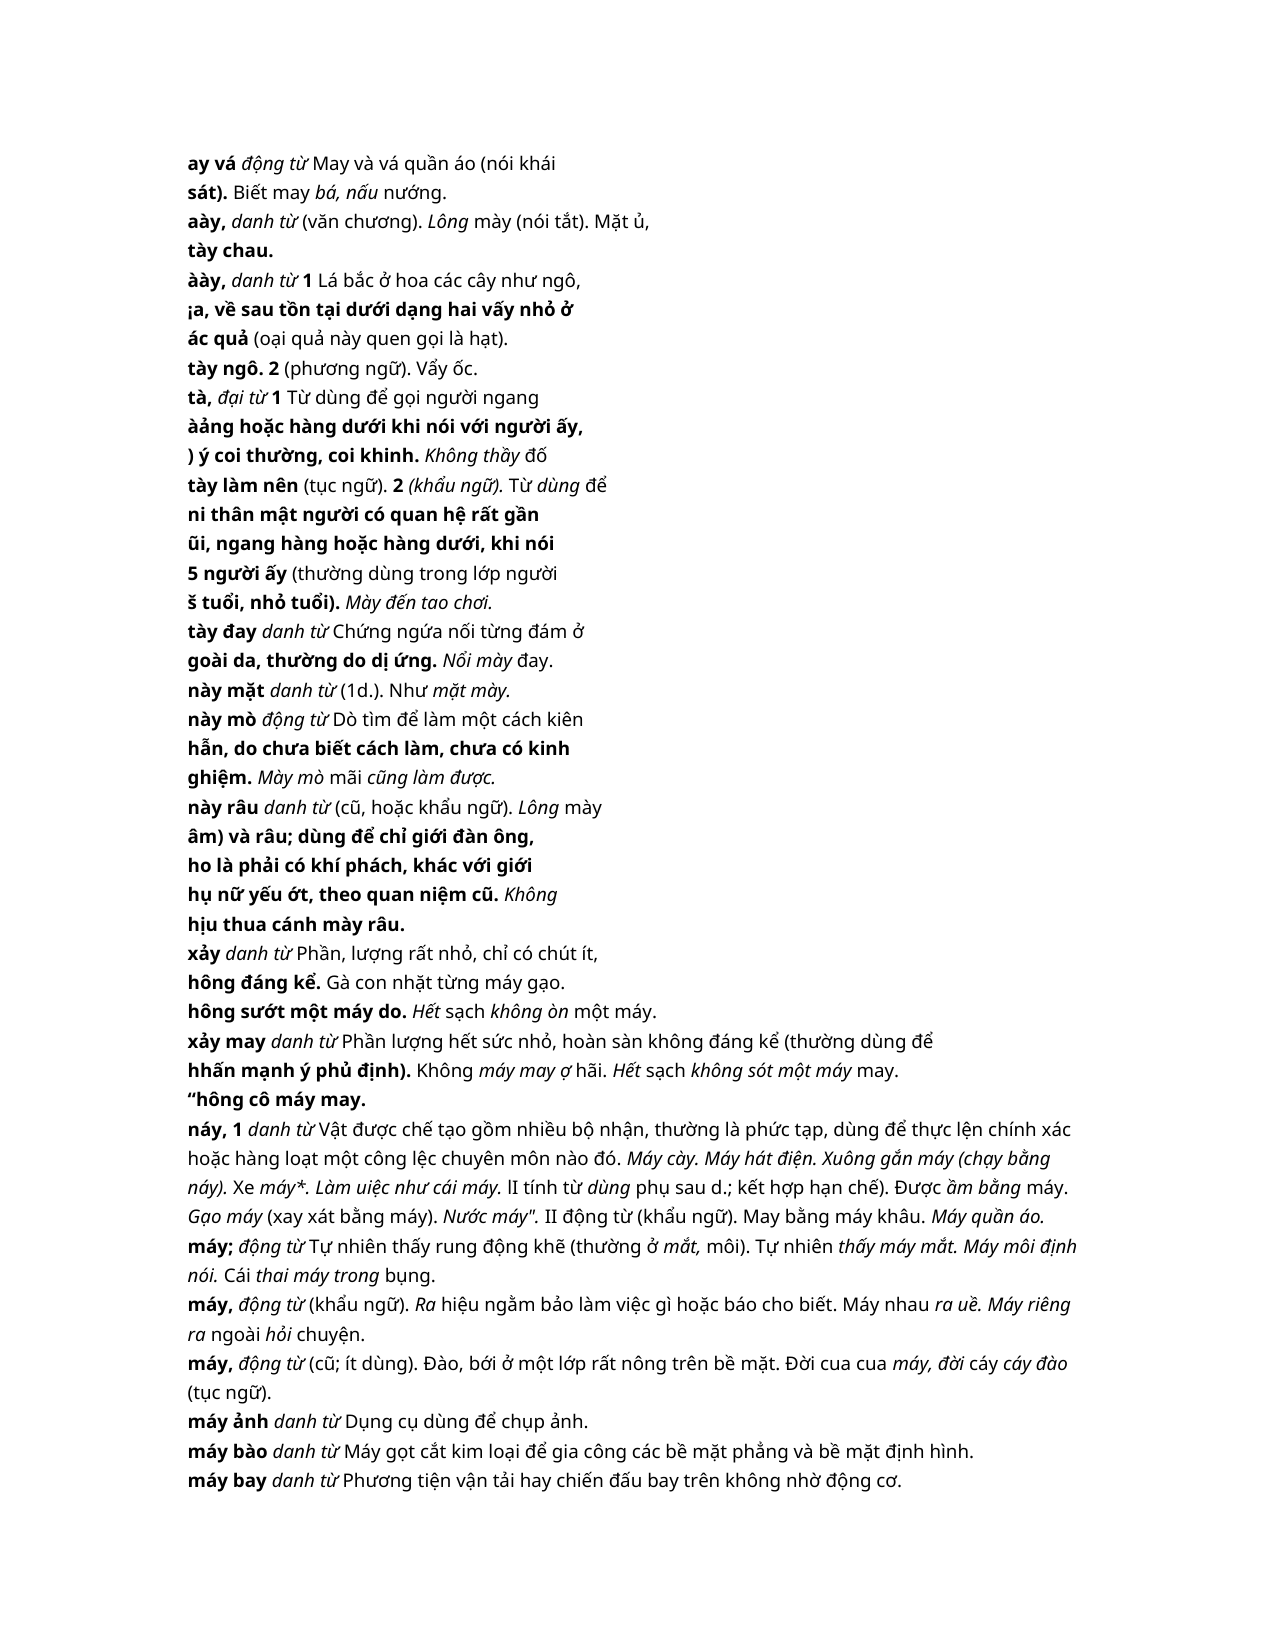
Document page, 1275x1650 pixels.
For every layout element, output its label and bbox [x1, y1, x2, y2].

text [187, 150, 1087, 1493]
